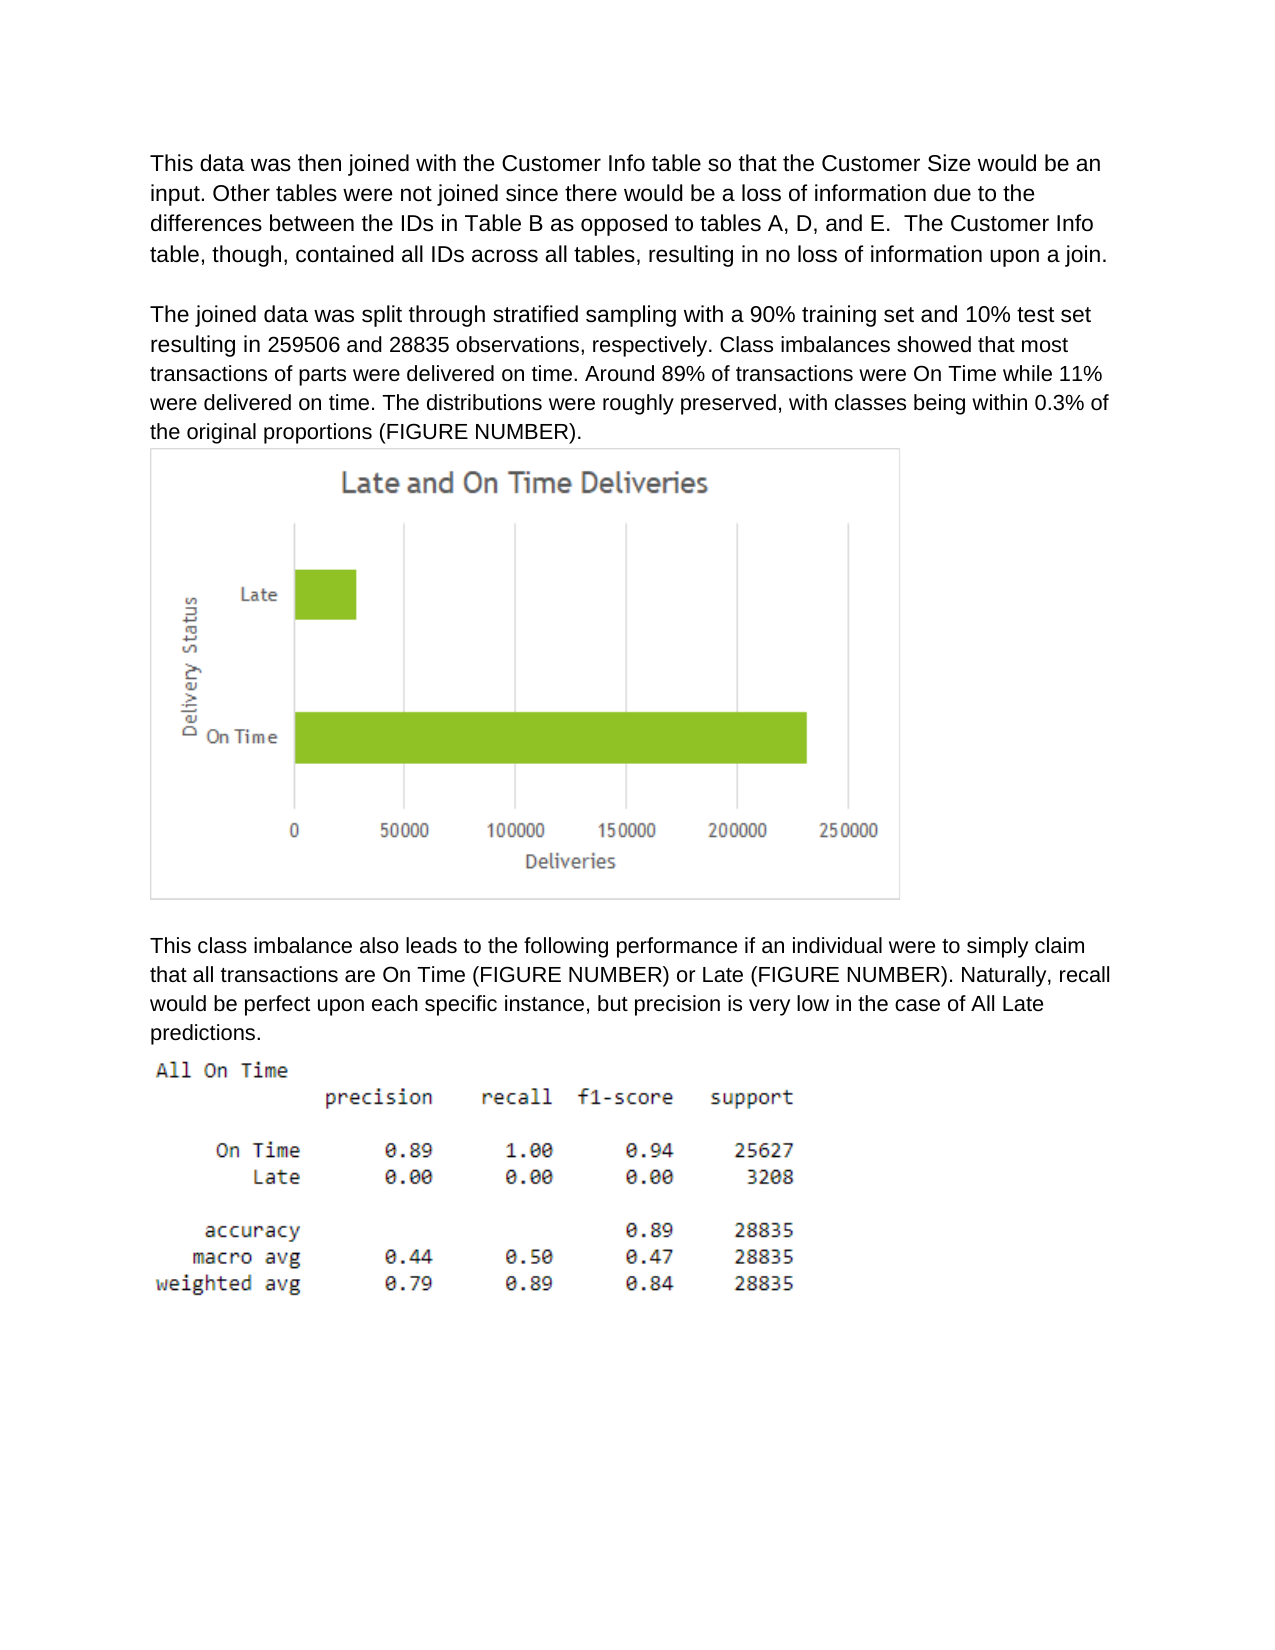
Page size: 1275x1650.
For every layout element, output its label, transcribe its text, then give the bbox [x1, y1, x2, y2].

picture [150, 448, 901, 900]
text The joined data was split through stratified sampling with a 90% training set and 10% test set resulting in 259506 and 28835 observations, respectively. Class imbalances showed that most transactions of parts were delivered on time. Around 89% of transactions were On Time while 11% were delivered on time. The distributions were roughly preserved, with classes being within 0.3% of the original proportions (FIGURE NUMBER). [150, 301, 1125, 444]
text This data was then joined with the Customer Info table so that the Customer Size would be an input. Other tables were not joined since there would be a loss of information due to the differences between the IDs in Table B as opposed to tables A, D, and E. The Customer Info table, though, contained all IDs across all tables, resulting in no loss of information upon a join. [150, 150, 1125, 267]
text This class imbalance also leads to the following performance if an individual were to simply claim that all transactions are On Time (FIGURE NUMBER) or Late (FIGURE NUMBER). Naturally, recall would be perfect upon each specific instance, but precision is very low in the case of All Late predictions. [150, 933, 1125, 1045]
picture [150, 1048, 799, 1350]
